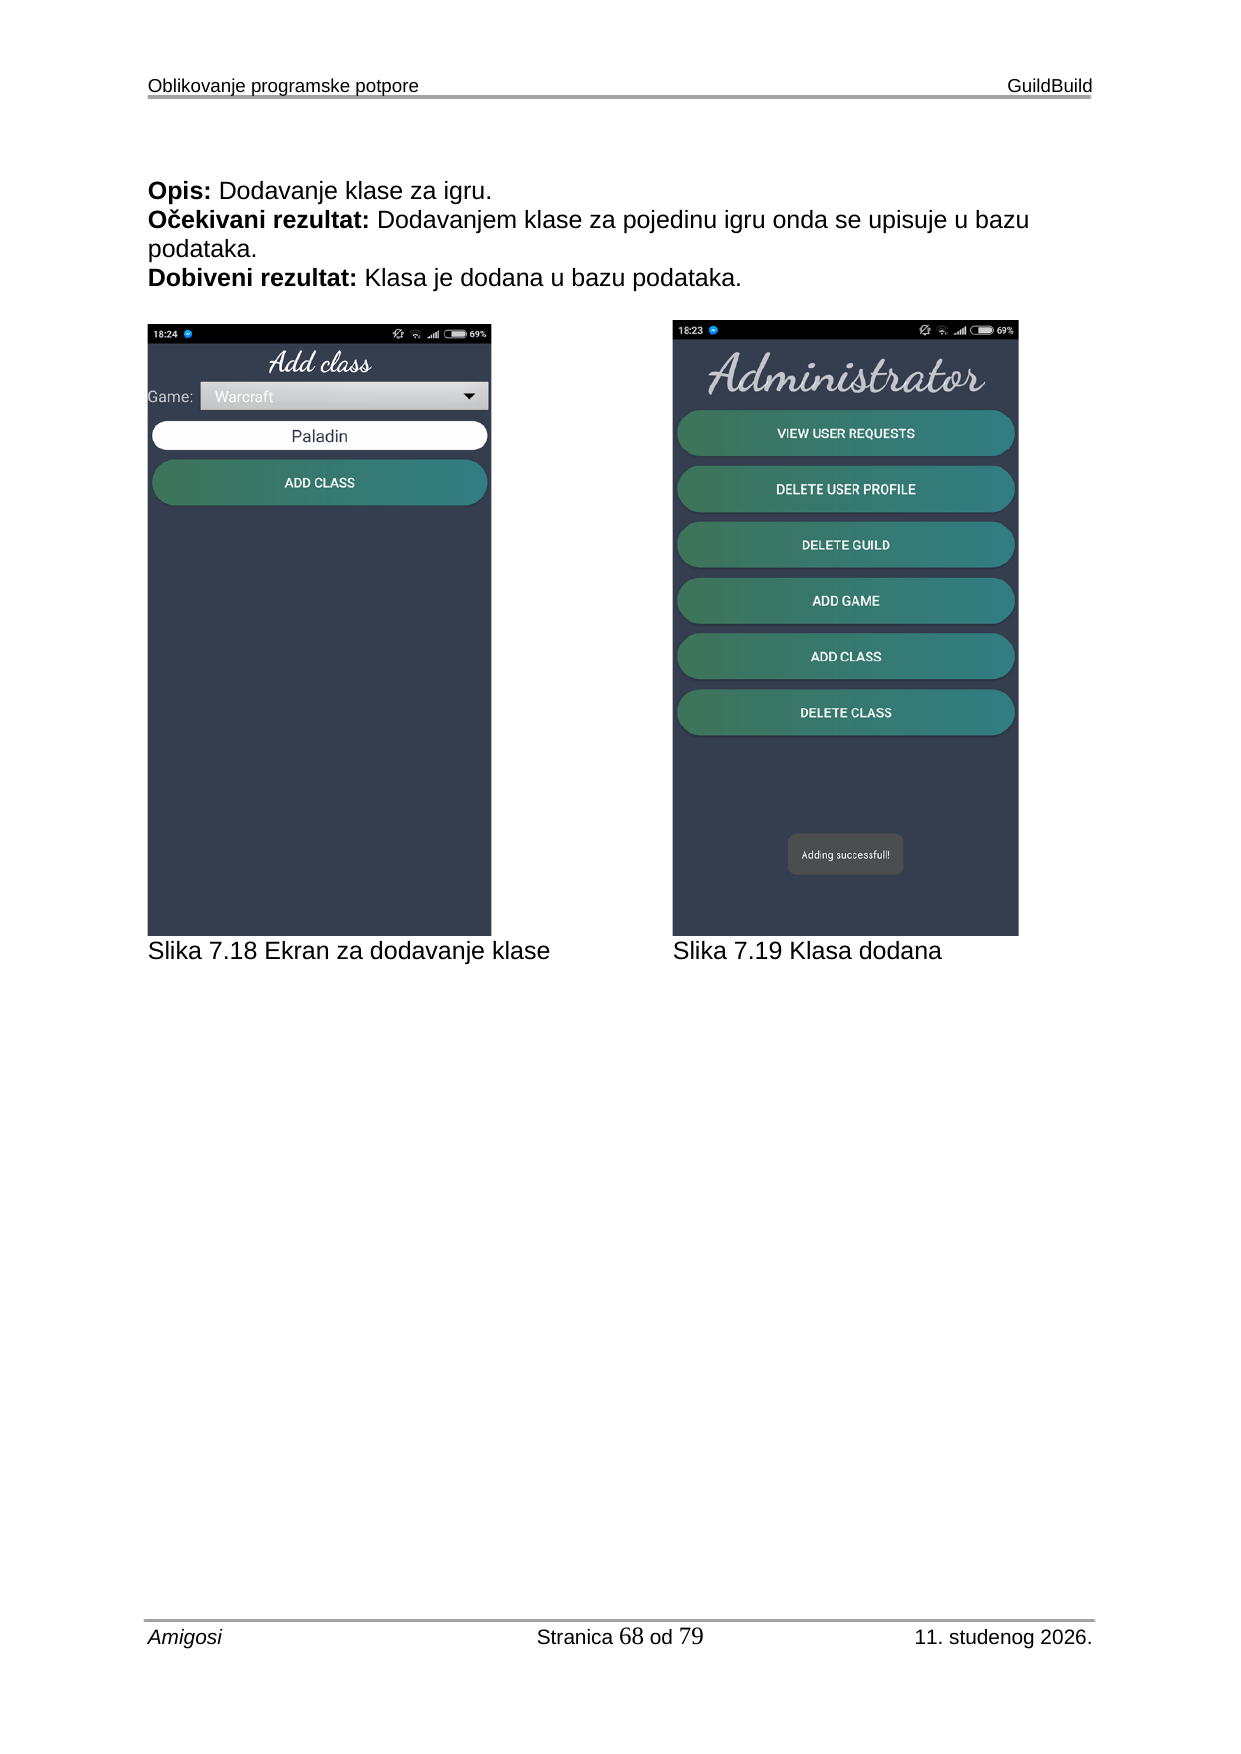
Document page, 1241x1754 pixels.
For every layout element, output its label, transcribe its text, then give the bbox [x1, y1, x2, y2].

picture [147, 324, 492, 936]
text Slika 7.18 Ekran za dodavanje klase Slika 7.19 Klasa dodana [148, 936, 1093, 964]
picture [672, 320, 1019, 936]
text Dobiveni rezultat: Klasa je dodana u bazu podataka. [148, 263, 1093, 291]
text Opis: Dodavanje klase za igru. [148, 176, 1093, 205]
text Očekivani rezultat: Dodavanjem klase za pojedinu igru onda se upisuje u bazu podataka. [148, 205, 1093, 263]
picture [147, 95, 1092, 99]
